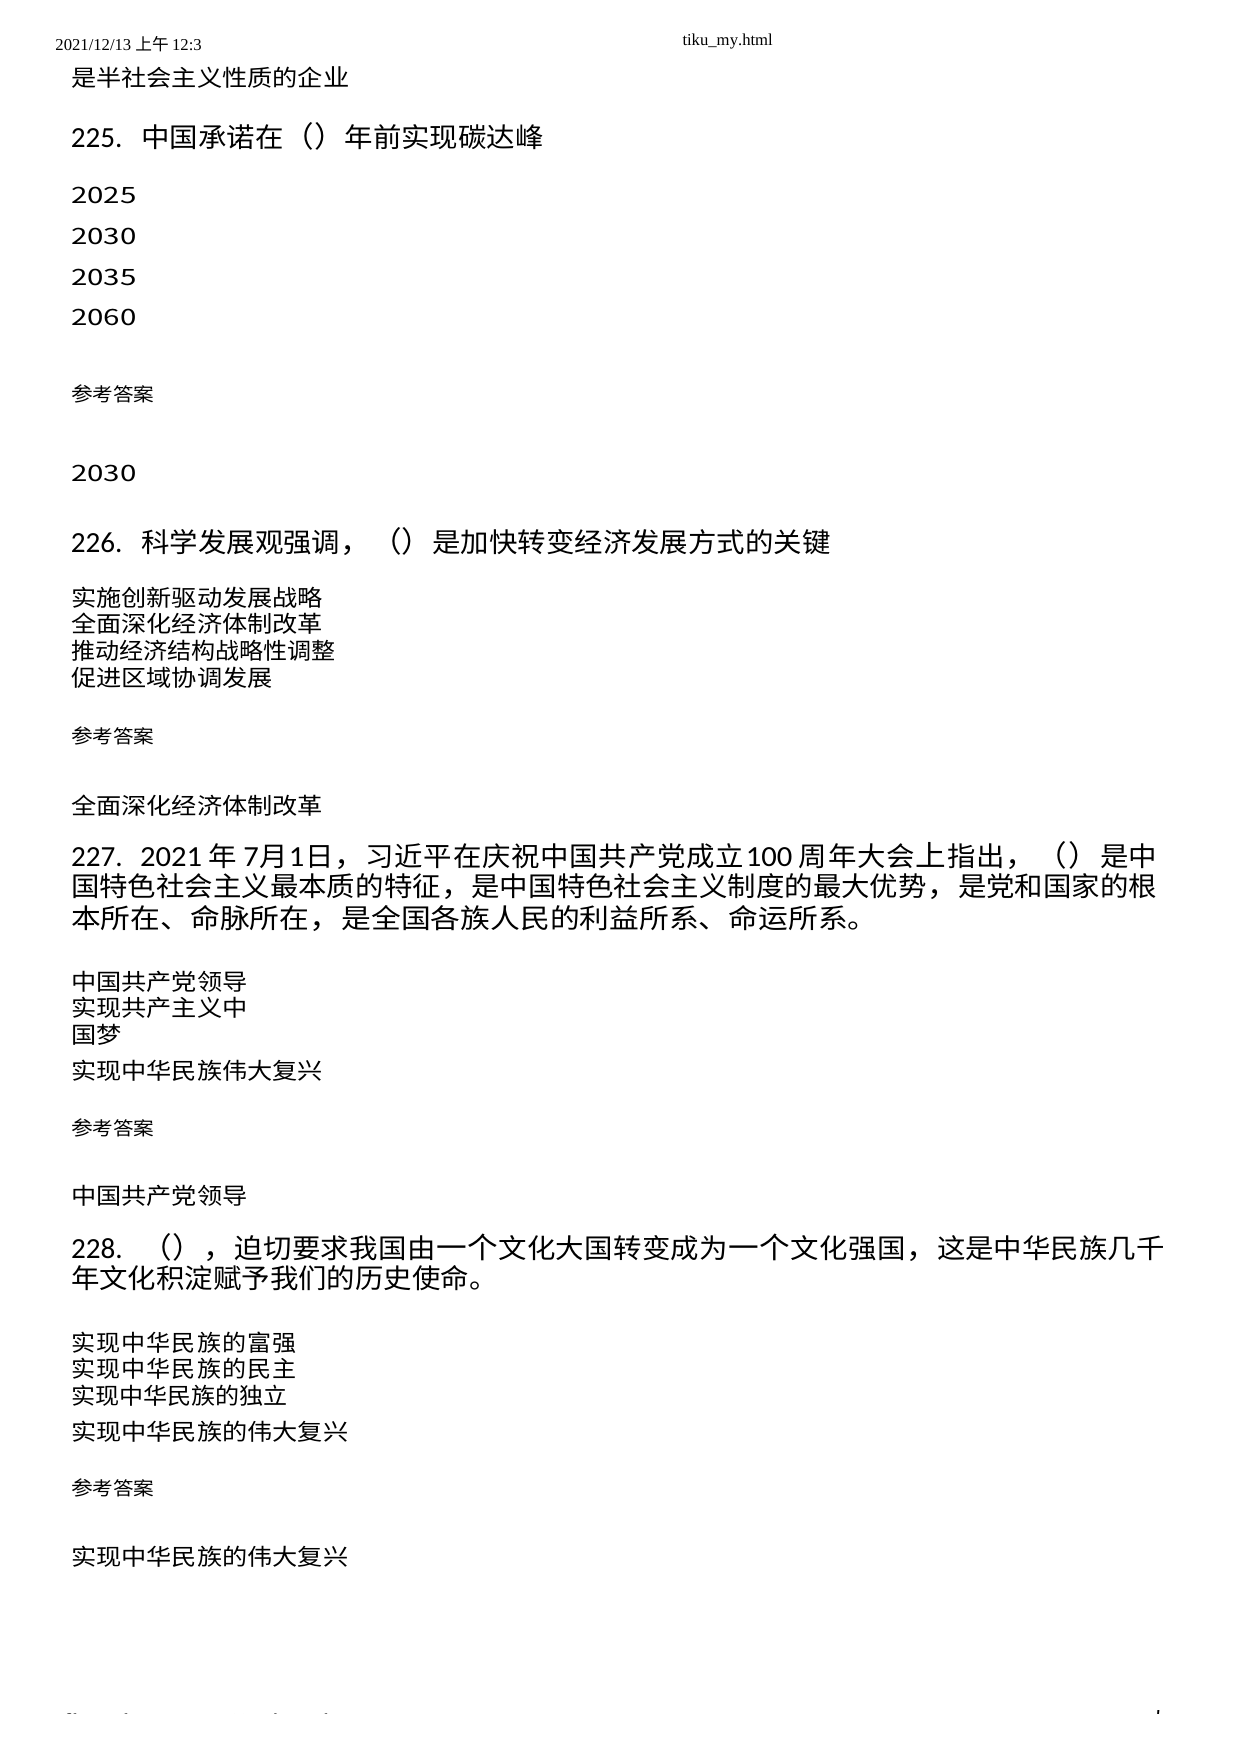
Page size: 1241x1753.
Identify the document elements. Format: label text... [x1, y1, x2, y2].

text 参考答案 [71, 720, 1184, 749]
subtitle 科学发展观强调，（）是加快转变经济发展⽅式的关键 [71, 519, 1184, 561]
text 2030 [71, 219, 1184, 251]
text 参考答案 [71, 1473, 1184, 1501]
text 参考答案 [71, 379, 1184, 408]
text 2030 [71, 456, 1184, 488]
subtitle 中国承诺在（）年前实现碳达峰 [71, 113, 1184, 156]
text 是半社会主义性质的企业 [71, 52, 1184, 96]
text 实施创新驱动发展战略全⾯深化经济体制改⾰推动经济结构战略性调整促进区域协调发展 [71, 585, 347, 693]
text 中国共产党领导实现共产主义中国梦 [71, 969, 248, 1050]
subtitle 2021年7⽉1⽇，习近平在庆祝中国共产党成⽴100周年⼤会上指出，（）是中国特⾊社会主义最本质的特征，是中国特⾊社会主义制度的最⼤优势，是党和国家的根 本所在、命脉所在，是全国各族⼈⺠的利益所系、命运所系。 [71, 841, 1158, 937]
subtitle （），迫切要求我国由⼀个⽂化⼤国转变成为⼀个⽂化强国，这是中华⺠族⼏千年⽂化积淀赋予我们的历史使命。 [71, 1232, 1165, 1297]
text 参考答案 [71, 1112, 1184, 1141]
text 实现中华⺠族的伟⼤复兴 [71, 1538, 1184, 1572]
text 2025 [71, 178, 1184, 210]
text 中国共产党领导 [71, 1178, 1184, 1211]
text 实现中华⺠族的富强实现中华⺠族的⺠主实现中华⺠族的独⽴ [71, 1330, 297, 1411]
text 实现中华⺠族的伟⼤复兴 [71, 1411, 1184, 1447]
text 2035 [71, 260, 1184, 291]
text 全⾯深化经济体制改⾰ [71, 787, 1184, 821]
text 实现中华⺠族伟⼤复兴 [71, 1050, 1184, 1086]
text 2060 [71, 300, 1184, 332]
